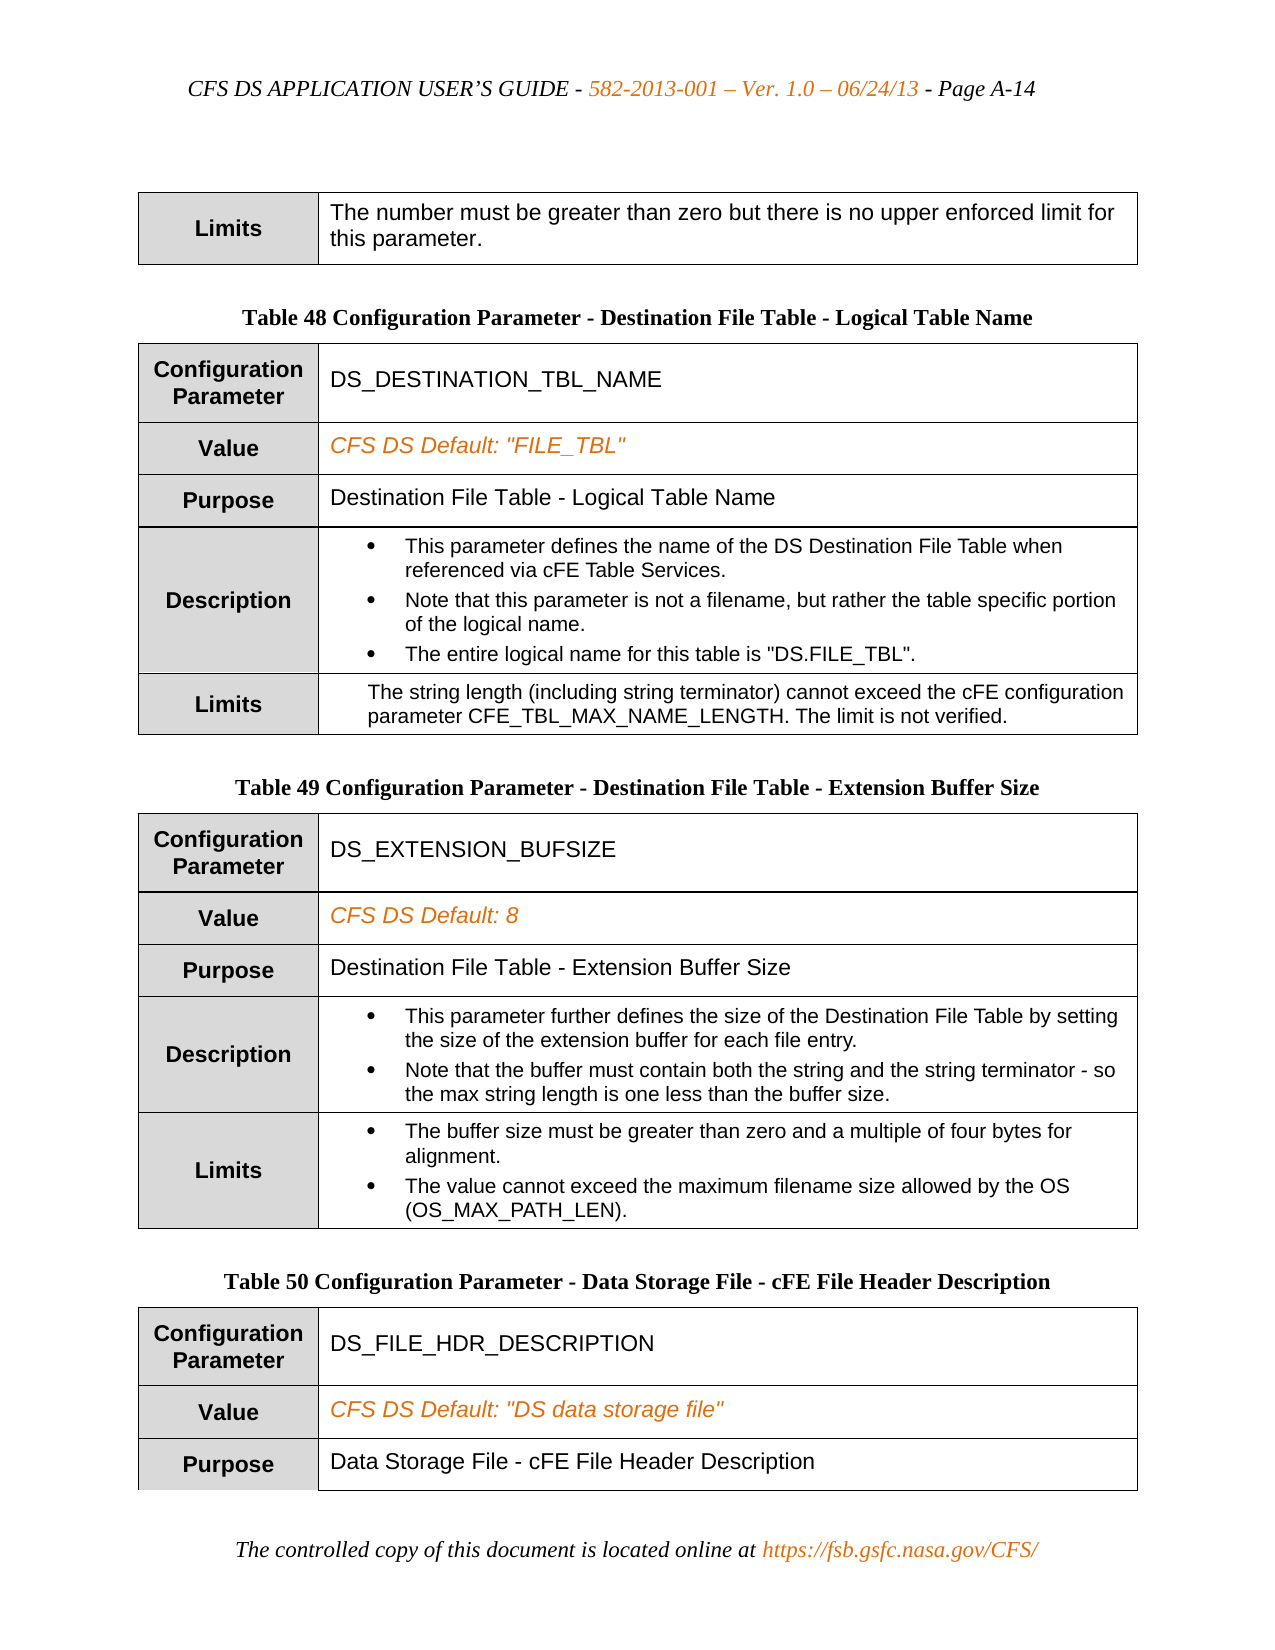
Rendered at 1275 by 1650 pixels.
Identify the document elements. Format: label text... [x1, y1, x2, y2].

table_cell The string length (including string terminator) cannot exceed the cFE configuration parameter CFE_TBL_MAX_NAME_LENGTH. The limit is not verified. [319, 674, 1137, 734]
table_header DS_EXTENSION_BUFSIZE [319, 814, 1137, 891]
table_cell Value [139, 1386, 318, 1438]
table_cell Purpose [139, 475, 318, 526]
table_cell This parameter further defines the size of the Destination File Table by setting the size of the extension buffer for each file entry. Note that the buffer must contain both the string and the string terminator - so the max string length is one less than the buffer size. [319, 997, 1137, 1112]
table_cell CFS DS Default: "FILE_TBL" [319, 423, 1137, 474]
table_cell The number must be greater than zero but there is no upper enforced limit for this parameter. [319, 193, 1137, 264]
table_cell Description [139, 528, 318, 672]
table_header Configuration Parameter [139, 344, 318, 422]
table_cell Data Storage File - cFE File Header Description [319, 1439, 1137, 1490]
table_cell CFS DS Default: "DS data storage file" [319, 1386, 1137, 1438]
table_cell The buffer size must be greater than zero and a multiple of four bytes for alignment. The value cannot exceed the maximum filename size allowed by the OS (OS_MAX_PATH_LEN). [319, 1113, 1137, 1228]
table_cell Purpose [139, 945, 318, 996]
table_cell Purpose [139, 1439, 318, 1490]
table_cell Limits [139, 1113, 318, 1228]
table_header DS_DESTINATION_TBL_NAME [319, 344, 1137, 422]
table_header Configuration Parameter [139, 1308, 318, 1385]
table_cell CFS DS Default: 8 [319, 893, 1137, 944]
table_cell Description [139, 997, 318, 1112]
table_cell Limits [139, 674, 318, 734]
table_header Configuration Parameter [139, 814, 318, 891]
table_cell Value [139, 893, 318, 944]
table_cell Limits [139, 193, 318, 264]
table_header DS_FILE_HDR_DESCRIPTION [319, 1308, 1137, 1385]
table_cell Destination File Table - Logical Table Name [319, 475, 1137, 526]
table_cell Value [139, 423, 318, 474]
table_cell This parameter defines the name of the DS Destination File Table when referenced via cFE Table Services. Note that this parameter is not a filename, but rather the table specific portion of the logical name. The entire logical name for this table is "DS.FILE_TBL". [319, 528, 1137, 672]
table_cell Destination File Table - Extension Buffer Size [319, 945, 1137, 996]
